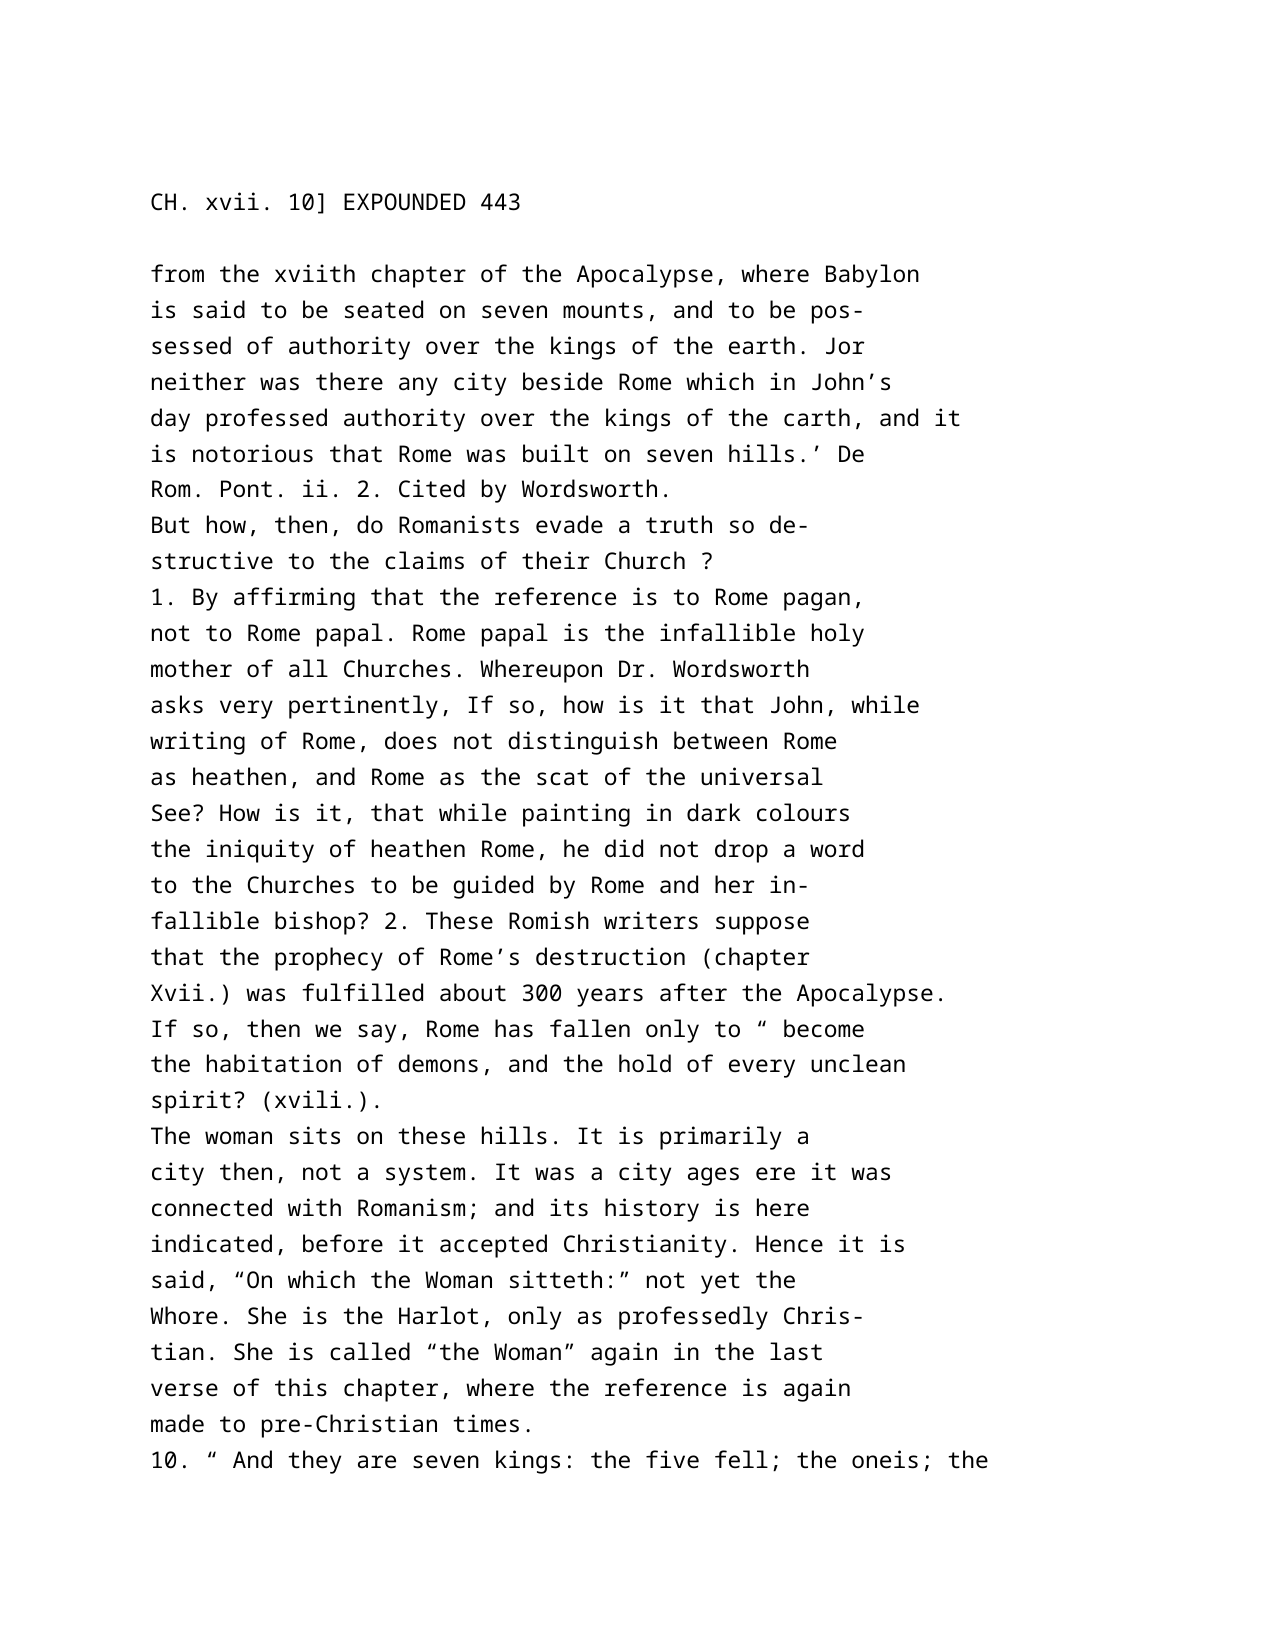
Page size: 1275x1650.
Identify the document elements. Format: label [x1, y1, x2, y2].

text [150, 150, 1125, 1475]
